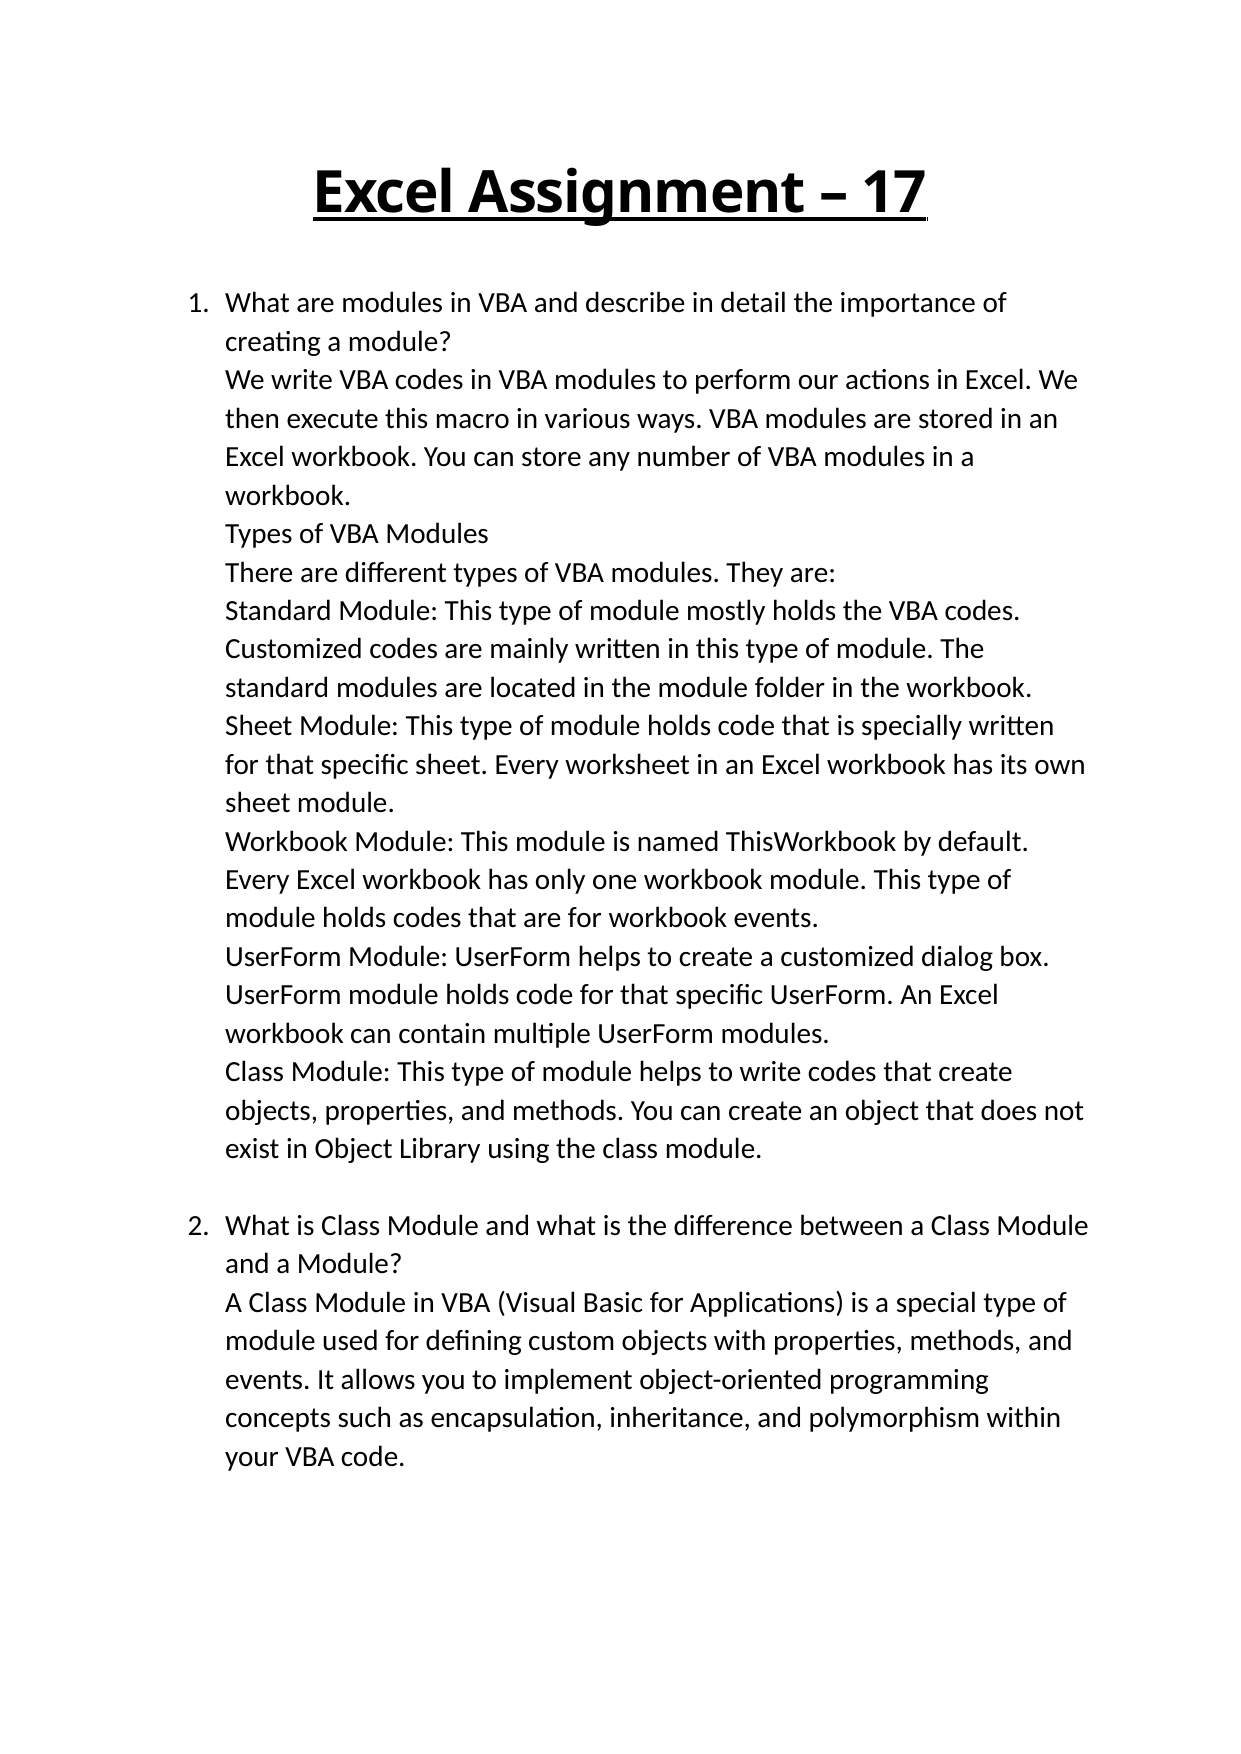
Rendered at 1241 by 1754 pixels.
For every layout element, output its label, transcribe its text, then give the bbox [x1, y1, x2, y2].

list We write VBA codes in VBA modules to perform our actions in Excel. We then execute this macro in various ways. VBA modules are stored in an Excel workbook. You can store any number of VBA modules in a workbook. [225, 361, 1090, 512]
list There are different types of VBA modules. They are: [225, 554, 1090, 589]
list A Class Module in VBA (Visual Basic for Applications) is a special type of module used for defining custom objects with properties, methods, and events. It allows you to implement object-oriented programming concepts such as encapsulation, inheritance, and polymorphism within your VBA code. [225, 1284, 1090, 1473]
list Workbook Module: This module is named ThisWorkbook by default. Every Excel workbook has only one workbook module. This type of module holds codes that are for workbook events. [225, 823, 1090, 935]
list What is Class Module and what is the difference between a Class Module and a Module? [187, 1207, 1090, 1281]
title Excel Assignment – 17 [150, 150, 1090, 229]
list Class Module: This type of module helps to write codes that create objects, properties, and methods. You can create an object that does not exist in Object Library using the class module. [225, 1053, 1090, 1166]
list Types of VBA Modules [225, 515, 1090, 551]
list UserForm Module: UserForm helps to create a customized dialog box. UserForm module holds code for that specific UserForm. An Excel workbook can contain multiple UserForm modules. [225, 938, 1090, 1051]
list What are modules in VBA and describe in detail the importance of creating a module? [187, 284, 1090, 359]
list Sheet Module: This type of module holds code that is specially written for that specific sheet. Every worksheet in an Excel workbook has its own sheet module. [225, 707, 1090, 820]
list Standard Module: This type of module mostly holds the VBA codes. Customized codes are mainly written in this type of module. The standard modules are located in the module folder in the workbook. [225, 592, 1090, 704]
